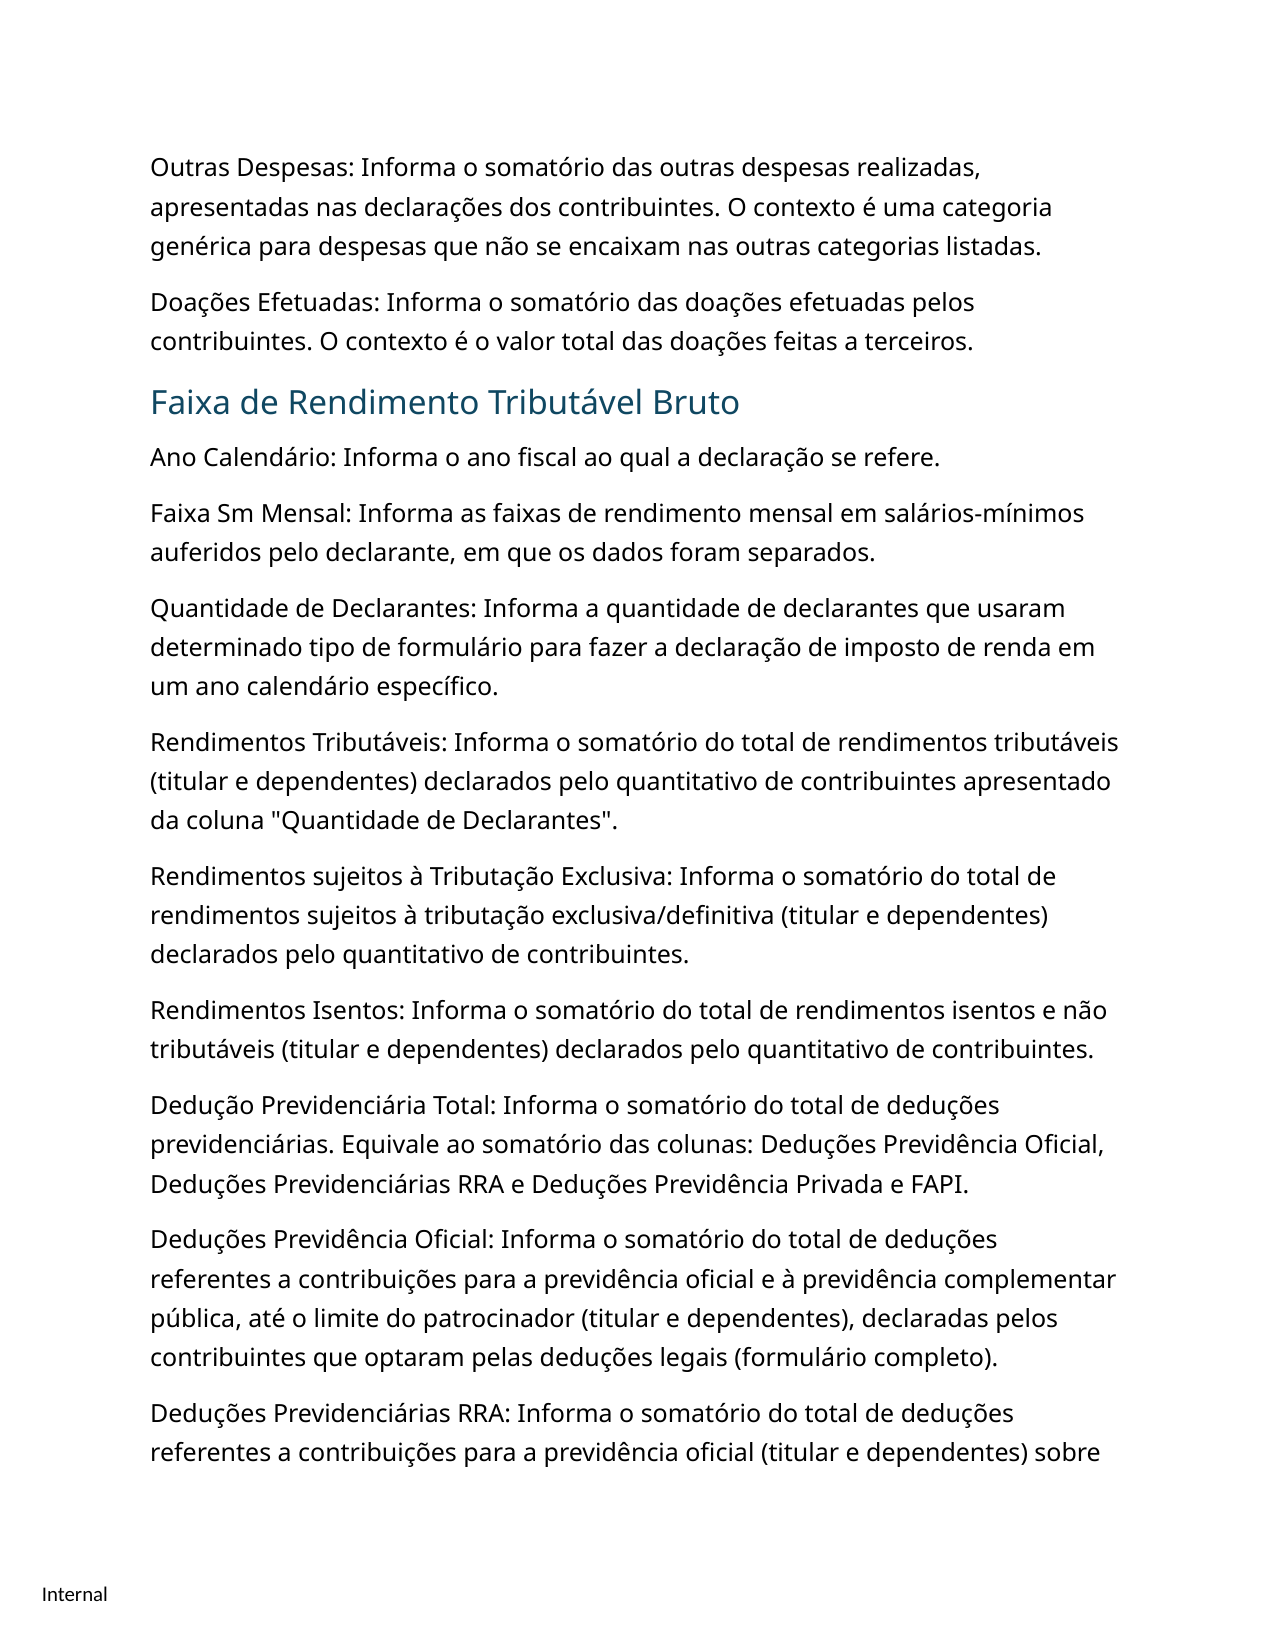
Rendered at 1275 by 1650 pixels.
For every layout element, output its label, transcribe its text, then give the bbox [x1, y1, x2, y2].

text Quantidade de Declarantes: Informa a quantidade de declarantes que usaram determinado tipo de formulário para fazer a declaração de imposto de renda em um ano calendário específico. [150, 591, 1125, 703]
text Deduções Previdência Oficial: Informa o somatório do total de deduções referentes a contribuições para a previdência oficial e à previdência complementar pública, até o limite do patrocinador (titular e dependentes), declaradas pelos contribuintes que optaram pelas deduções legais (formulário completo). [150, 1222, 1125, 1374]
text Dedução Previdenciária Total: Informa o somatório do total de deduções previdenciárias. Equivale ao somatório das colunas: Deduções Previdência Oficial, Deduções Previdenciárias RRA e Deduções Previdência Privada e FAPI. [150, 1088, 1125, 1200]
text Rendimentos sujeitos à Tributação Exclusiva: Informa o somatório do total de rendimentos sujeitos à tributação exclusiva/definitiva (titular e dependentes) declarados pelo quantitativo de contribuintes. [150, 859, 1125, 971]
text Faixa Sm Mensal: Informa as faixas de rendimento mensal em salários-mínimos auferidos pelo declarante, em que os dados foram separados. [150, 496, 1125, 569]
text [150, 1396, 1125, 1469]
text Rendimentos Tributáveis: Informa o somatório do total de rendimentos tributáveis (titular e dependentes) declarados pelo quantitativo de contribuintes apresentado da coluna "Quantidade de Declarantes". [150, 725, 1125, 837]
text Rendimentos Isentos: Informa o somatório do total de rendimentos isentos e não tributáveis (titular e dependentes) declarados pelo quantitativo de contribuintes. [150, 993, 1125, 1066]
text Outras Despesas: Informa o somatório das outras despesas realizadas, apresentadas nas declarações dos contribuintes. O contexto é uma categoria genérica para despesas que não se encaixam nas outras categorias listadas. [150, 150, 1125, 262]
text Ano Calendário: Informa o ano fiscal ao qual a declaração se refere. [150, 440, 1125, 474]
subtitle Faixa de Rendimento Tributável Bruto [150, 379, 1125, 424]
text Doações Efetuadas: Informa o somatório das doações efetuadas pelos contribuintes. O contexto é o valor total das doações feitas a terceiros. [150, 284, 1125, 357]
